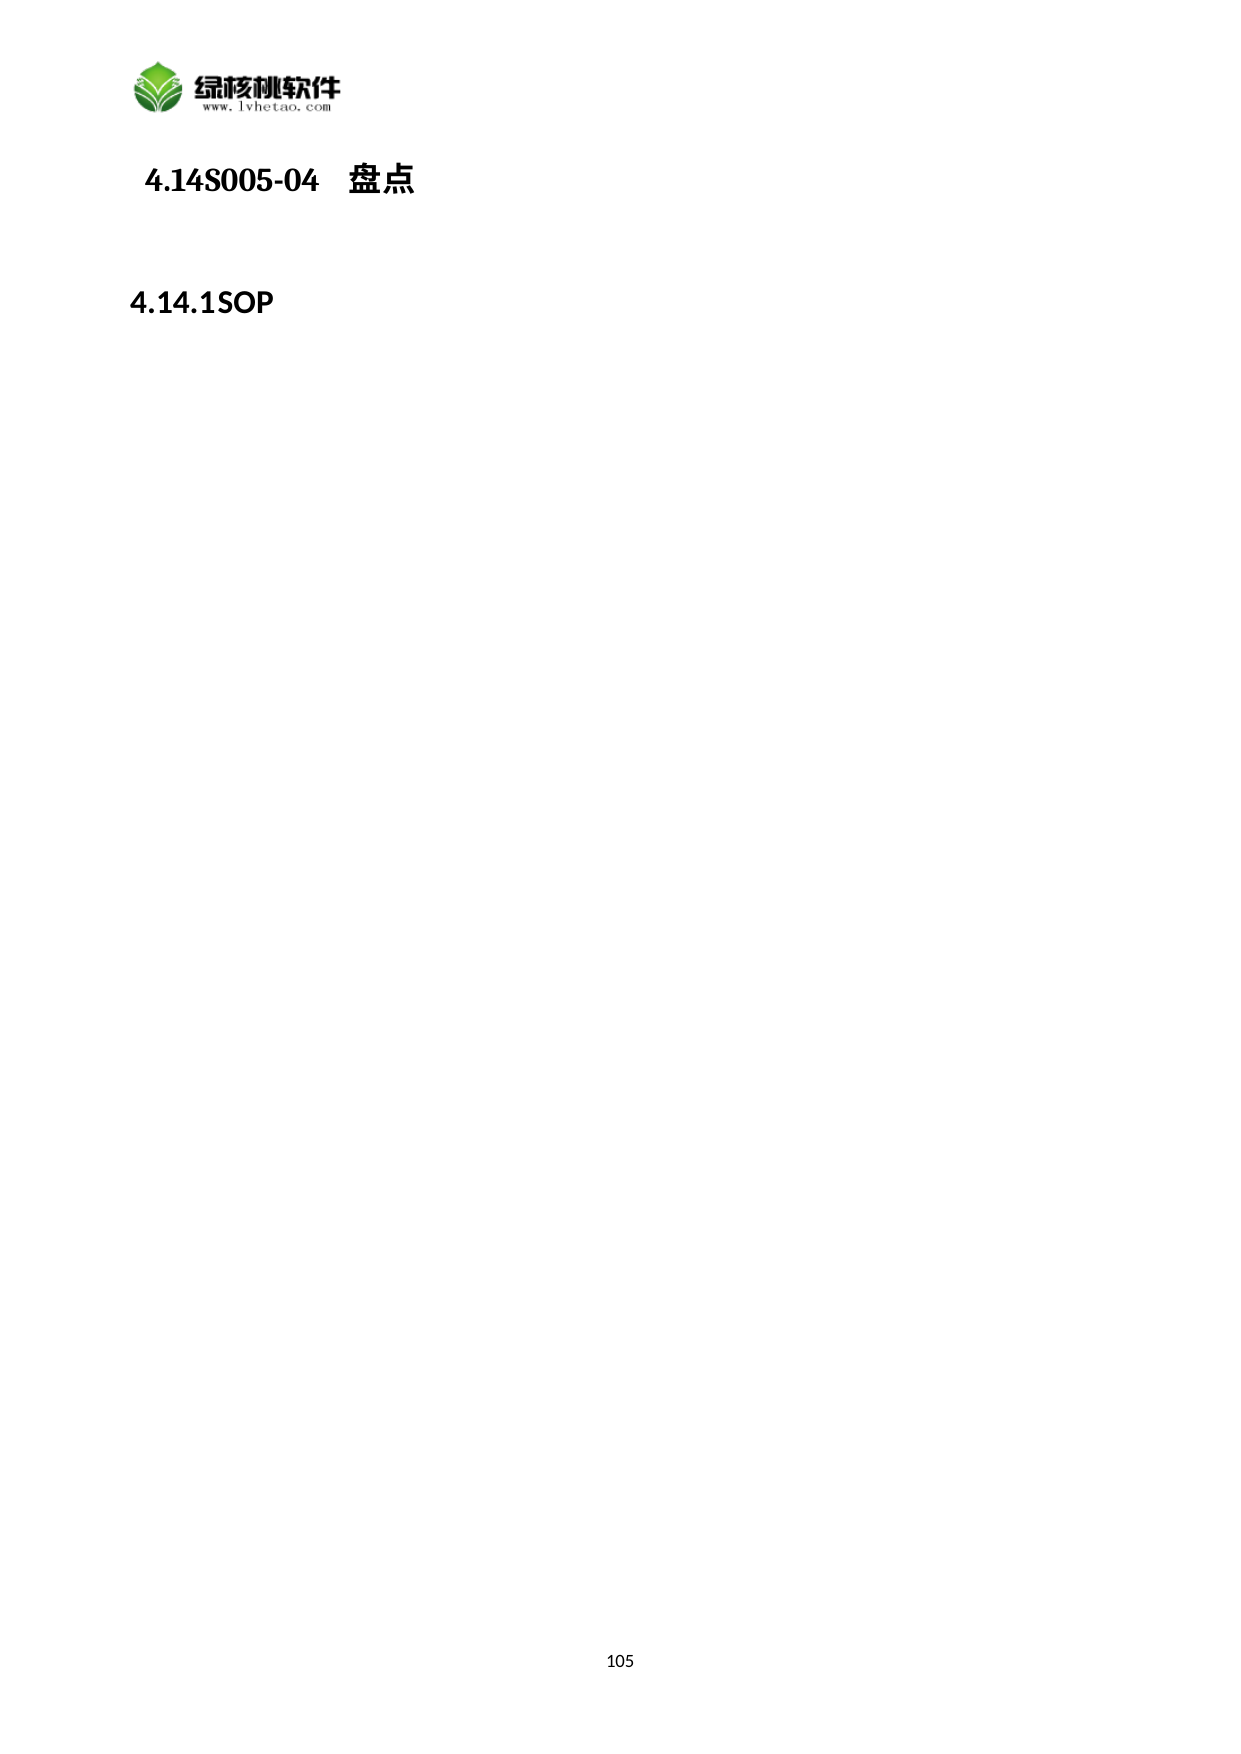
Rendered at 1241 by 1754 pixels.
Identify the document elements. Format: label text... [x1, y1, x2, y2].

subtitle S005-04 盘点 [145, 136, 1110, 219]
subtitle SOP [130, 281, 1110, 322]
picture [129, 59, 346, 116]
